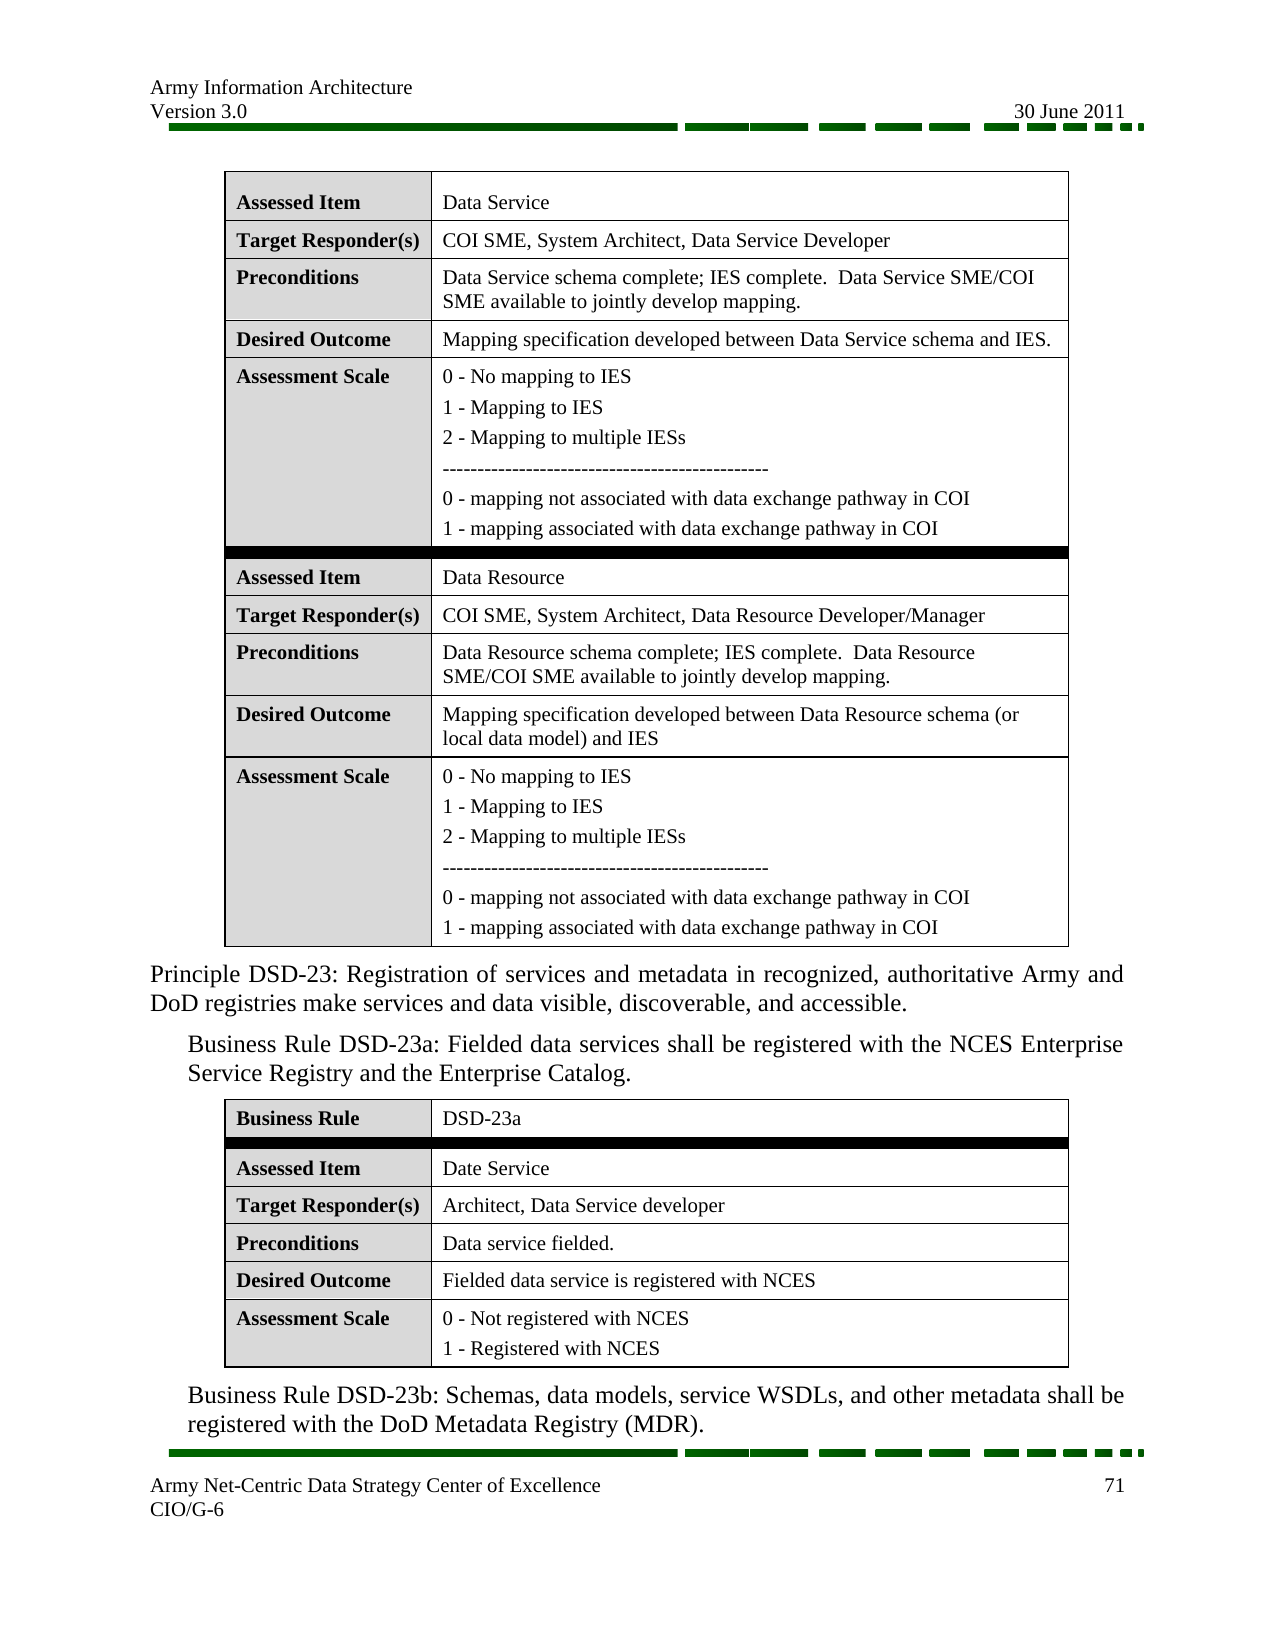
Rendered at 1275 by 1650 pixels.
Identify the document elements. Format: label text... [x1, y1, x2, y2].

table_cell Assessed Item [226, 559, 431, 595]
table_cell 0 - Not registered with NCES 1 - Registered with NCES [432, 1300, 1068, 1366]
table_cell Desired Outcome [226, 1262, 431, 1298]
table_cell 0 - No mapping to IES 1 - Mapping to IES 2 - Mapping to multiple IESs ----------------------------------------------- 0 - mapping not associated with data exchange pathway in COI 1 - mapping associated with data exchange pathway in COI [432, 758, 1068, 946]
table_cell Target Responder(s) [226, 221, 431, 258]
table_cell Assessment Scale [226, 1300, 431, 1366]
table_cell Data Resource [432, 559, 1068, 595]
table_cell Mapping specification developed between Data Resource schema (or local data model) and IES [432, 696, 1068, 756]
table_cell Desired Outcome [226, 321, 431, 357]
table_cell Date Service [432, 1149, 1068, 1186]
text Business Rule DSD-23b: Schemas, data models, service WSDLs, and other metadata shall be registered with the DoD Metadata Registry (MDR). [187, 1380, 1125, 1437]
table_cell Preconditions [226, 259, 431, 319]
table_header Business Rule [226, 1100, 431, 1137]
table_cell Mapping specification developed between Data Service schema and IES. [432, 321, 1068, 357]
table_cell Preconditions [226, 634, 431, 695]
table_cell COI SME, System Architect, Data Service Developer [432, 221, 1068, 258]
table_cell Assessment Scale [226, 758, 431, 946]
table_cell Target Responder(s) [226, 1187, 431, 1223]
table_header DSD-23a [432, 1100, 1068, 1137]
table_cell Assessment Scale [226, 358, 431, 546]
table_cell Data Resource schema complete; IES complete. Data Resource SME/COI SME available to jointly develop mapping. [432, 634, 1068, 695]
table_cell Data Service schema complete; IES complete. Data Service SME/COI SME available to jointly develop mapping. [432, 259, 1068, 319]
table_cell 0 - No mapping to IES 1 - Mapping to IES 2 - Mapping to multiple IESs ----------------------------------------------- 0 - mapping not associated with data exchange pathway in COI 1 - mapping associated with data exchange pathway in COI [432, 358, 1068, 546]
table_cell Assessed Item [226, 172, 431, 220]
table_cell Preconditions [226, 1224, 431, 1261]
text Business Rule DSD-23a: Fielded data services shall be registered with the NCES Enterprise Service Registry and the Enterprise Catalog. [187, 1029, 1125, 1087]
table_cell Assessed Item [226, 1149, 431, 1186]
table_cell Architect, Data Service developer [432, 1187, 1068, 1223]
table_cell Target Responder(s) [226, 596, 431, 633]
table_cell Data Service [432, 172, 1068, 220]
table_cell Fielded data service is registered with NCES [432, 1262, 1068, 1298]
table_cell Desired Outcome [226, 696, 431, 756]
table_cell Data service fielded. [432, 1224, 1068, 1261]
table_cell COI SME, System Architect, Data Resource Developer/Manager [432, 596, 1068, 633]
text Principle DSD-23: Registration of services and metadata in recognized, authoritative Army and DoD registries make services and data visible, discoverable, and accessible. [150, 959, 1125, 1017]
